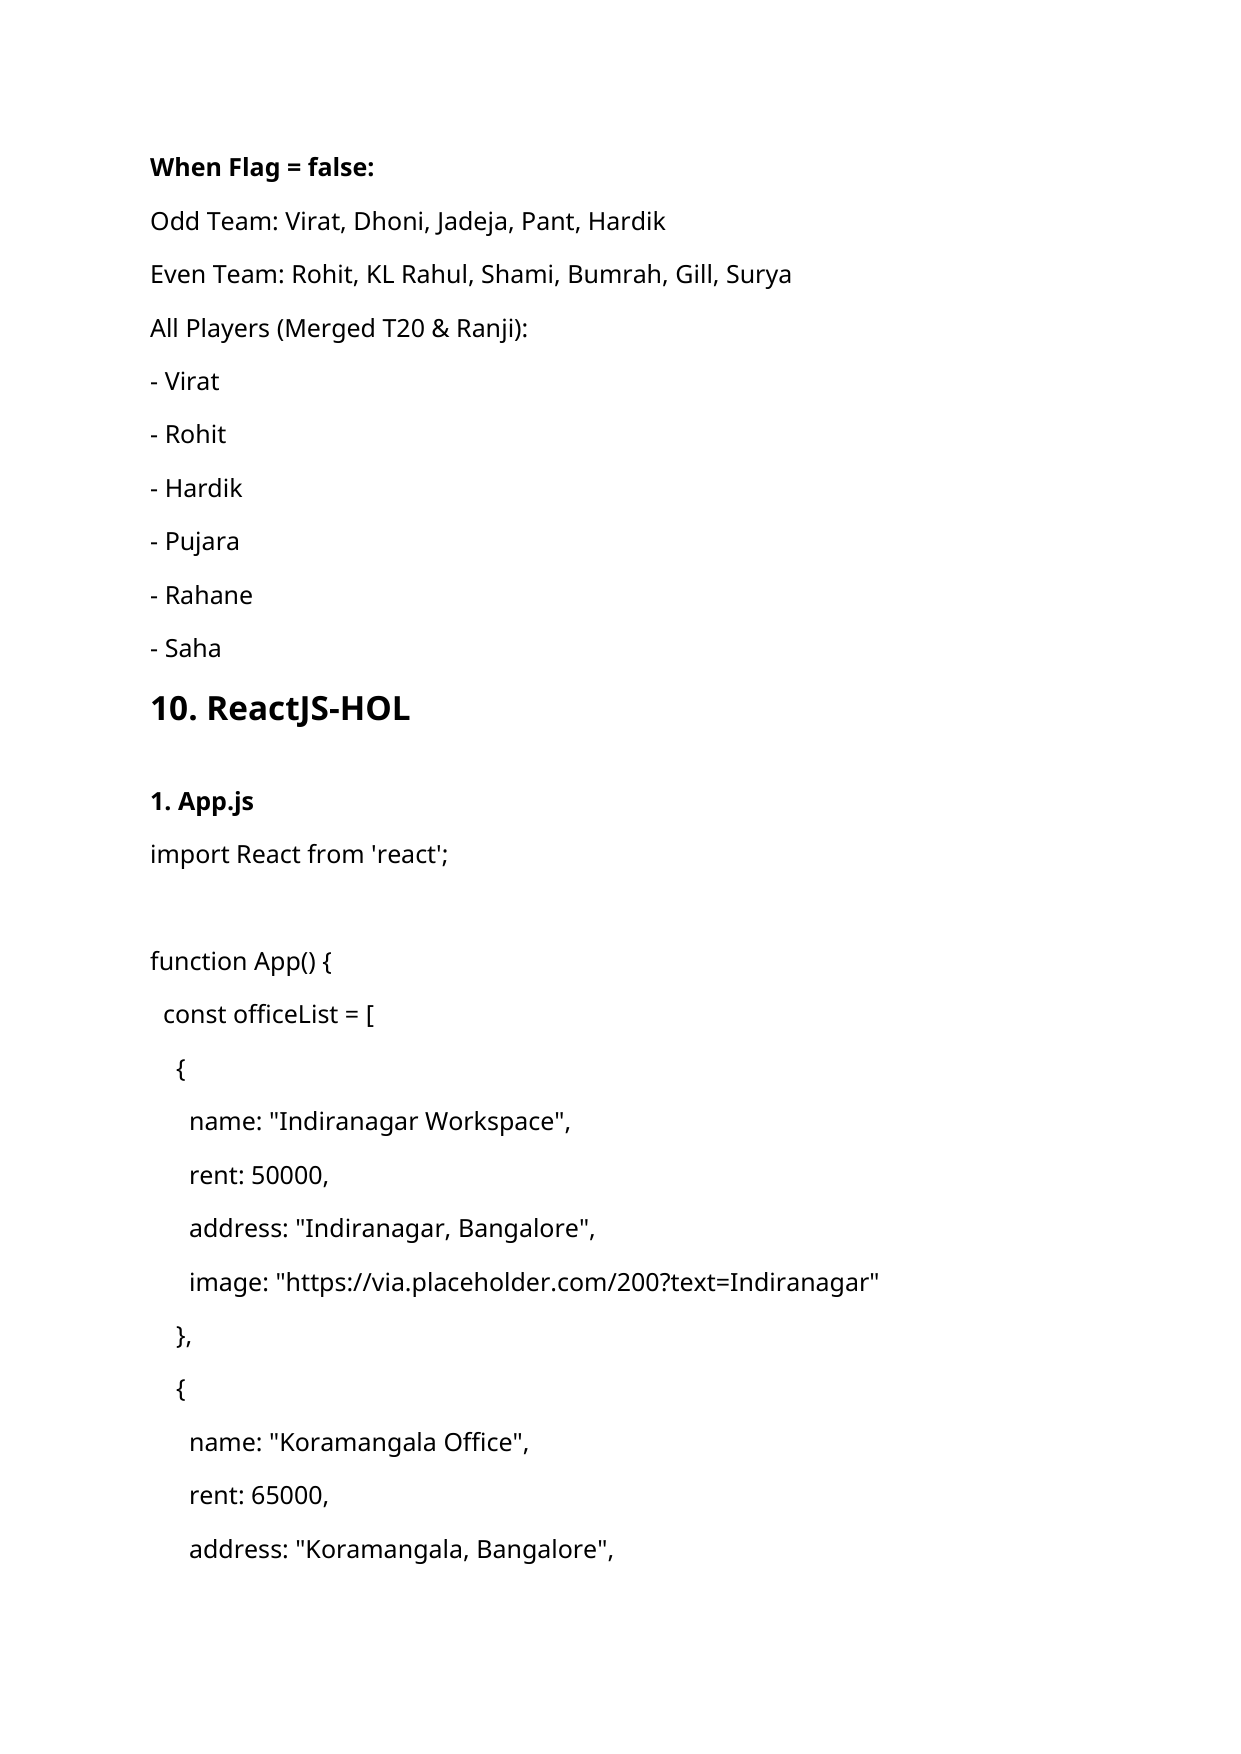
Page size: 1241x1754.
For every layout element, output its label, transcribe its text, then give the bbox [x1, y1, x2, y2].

text Odd Team: Virat, Dhoni, Jadeja, Pant, Hardik [150, 203, 1090, 237]
text address: "Indiranagar, Bangalore", [150, 1211, 1090, 1245]
text const officeList = [ [150, 997, 1090, 1031]
text Even Team: Rohit, KL Rahul, Shami, Bumrah, Gill, Surya [150, 257, 1090, 291]
text 10. ReactJS-HOL [150, 684, 1090, 730]
text { [150, 1050, 1090, 1084]
text - Virat [150, 364, 1090, 398]
text }, [150, 1318, 1090, 1352]
text import React from 'react'; [150, 837, 1090, 871]
text { [150, 1371, 1090, 1405]
text image: "https://via.placeholder.com/200?text=Indiranagar" [150, 1264, 1090, 1298]
text - Hardik [150, 471, 1090, 505]
text address: "Koramangala, Bangalore", [150, 1531, 1090, 1565]
text When Flag = false: [150, 150, 1090, 184]
text rent: 65000, [150, 1478, 1090, 1512]
text name: "Koramangala Office", [150, 1424, 1090, 1458]
text 1. App.js [150, 783, 1090, 817]
text - Rahane [150, 577, 1090, 612]
text function App() { [150, 943, 1090, 978]
text All Players (Merged T20 & Ranji): [150, 310, 1090, 344]
text rent: 50000, [150, 1157, 1090, 1191]
text name: "Indiranagar Workspace", [150, 1104, 1090, 1138]
text - Rohit [150, 417, 1090, 451]
text - Pujara [150, 524, 1090, 558]
text - Saha [150, 631, 1090, 665]
